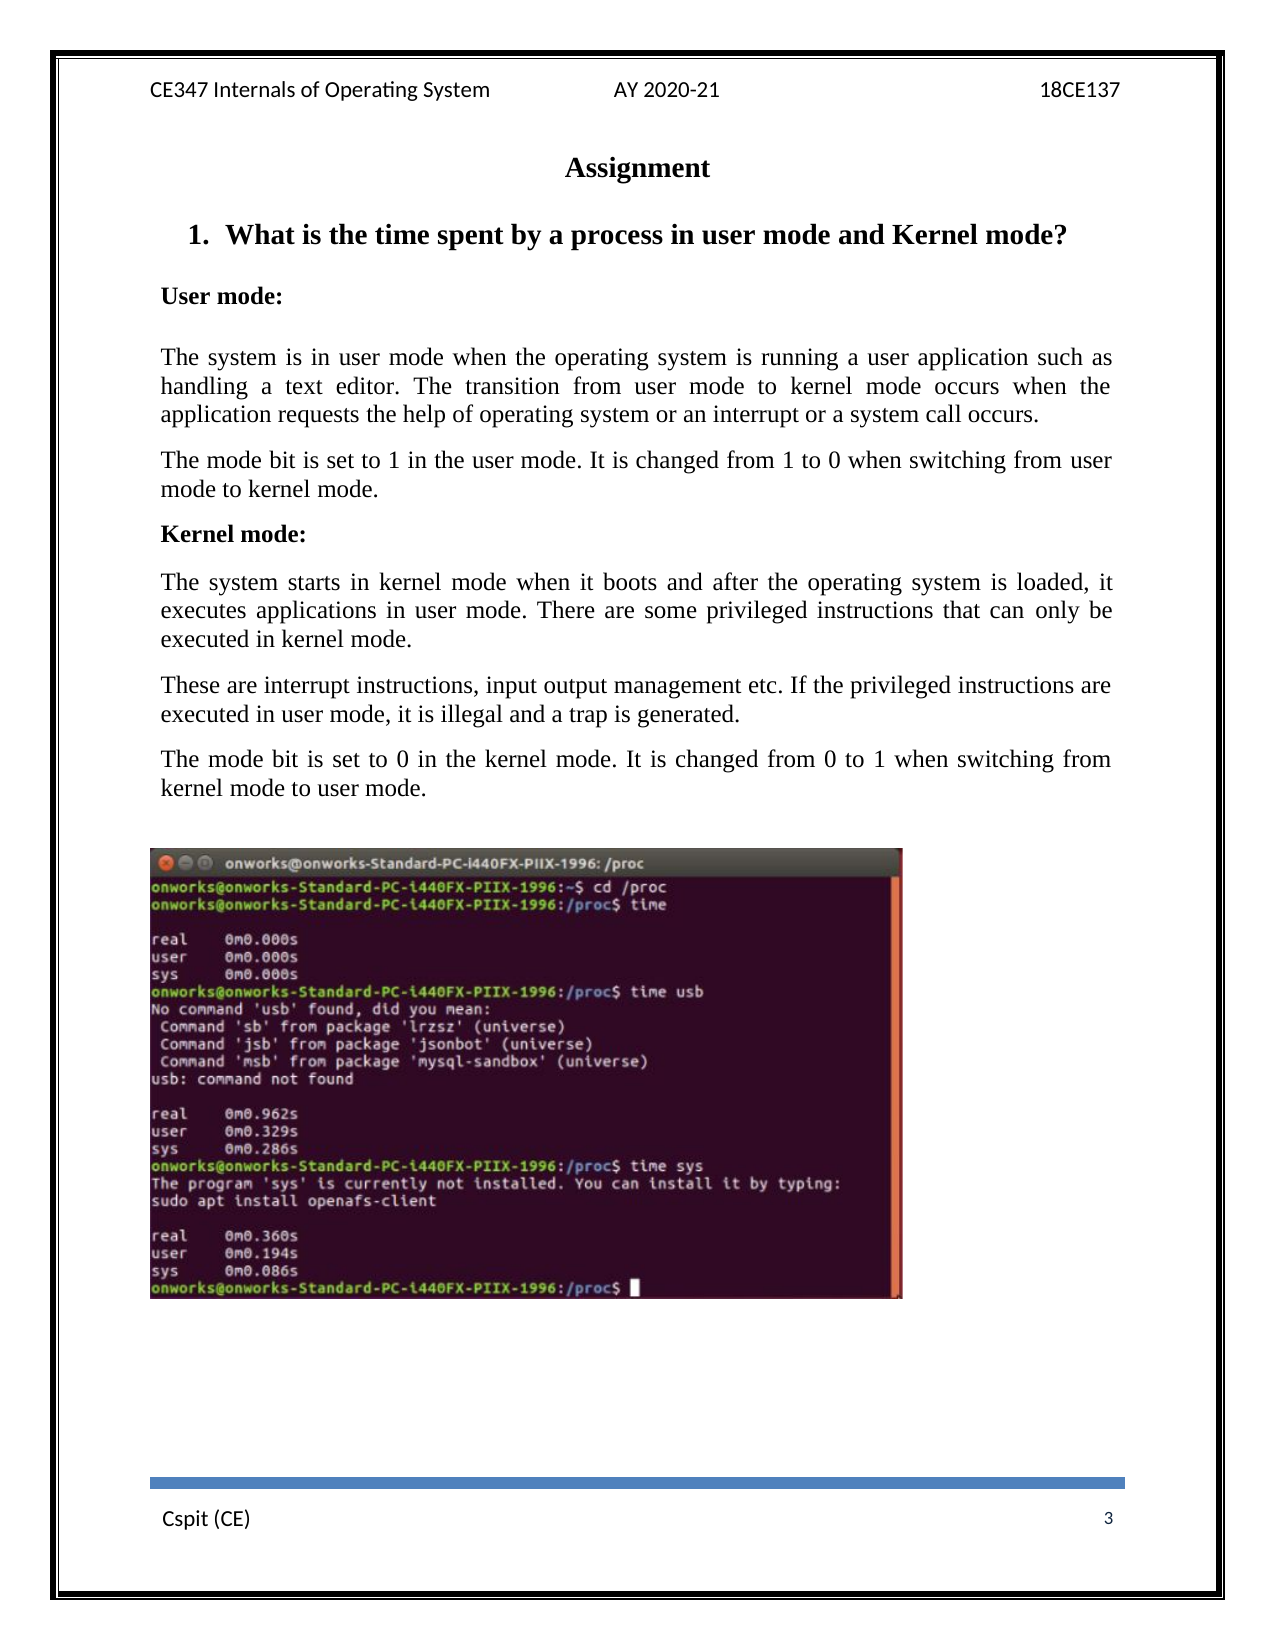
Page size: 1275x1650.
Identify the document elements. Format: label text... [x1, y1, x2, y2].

text User mode: [160, 281, 1125, 310]
text The system is in user mode when the operating system is running a user application such as handling a text editor. The transition from user mode to kernel mode occurs when the application requests the help of operating system or an interrupt or a system call occurs. [160, 342, 1112, 428]
text The mode bit is set to 0 in the kernel mode. It is changed from 0 to 1 when switching from kernel mode to user mode. [160, 744, 1112, 802]
text These are interrupt instructions, input output management etc. If the privileged instructions are executed in user mode, it is illegal and a trap is generated. [160, 670, 1112, 728]
list What is the time spent by a process in user mode and Kernel mode? [187, 217, 1125, 251]
text Kernel mode: [160, 519, 1125, 548]
picture [150, 848, 903, 1299]
text The mode bit is set to 1 in the user mode. It is changed from 1 to 0 when switching from user mode to kernel mode. [160, 446, 1112, 503]
text Assignment [150, 150, 1125, 183]
text The system starts in kernel mode when it boots and after the operating system is loaded, it executes applications in user mode. There are some privileged instructions that can only be executed in kernel mode. [160, 567, 1113, 653]
